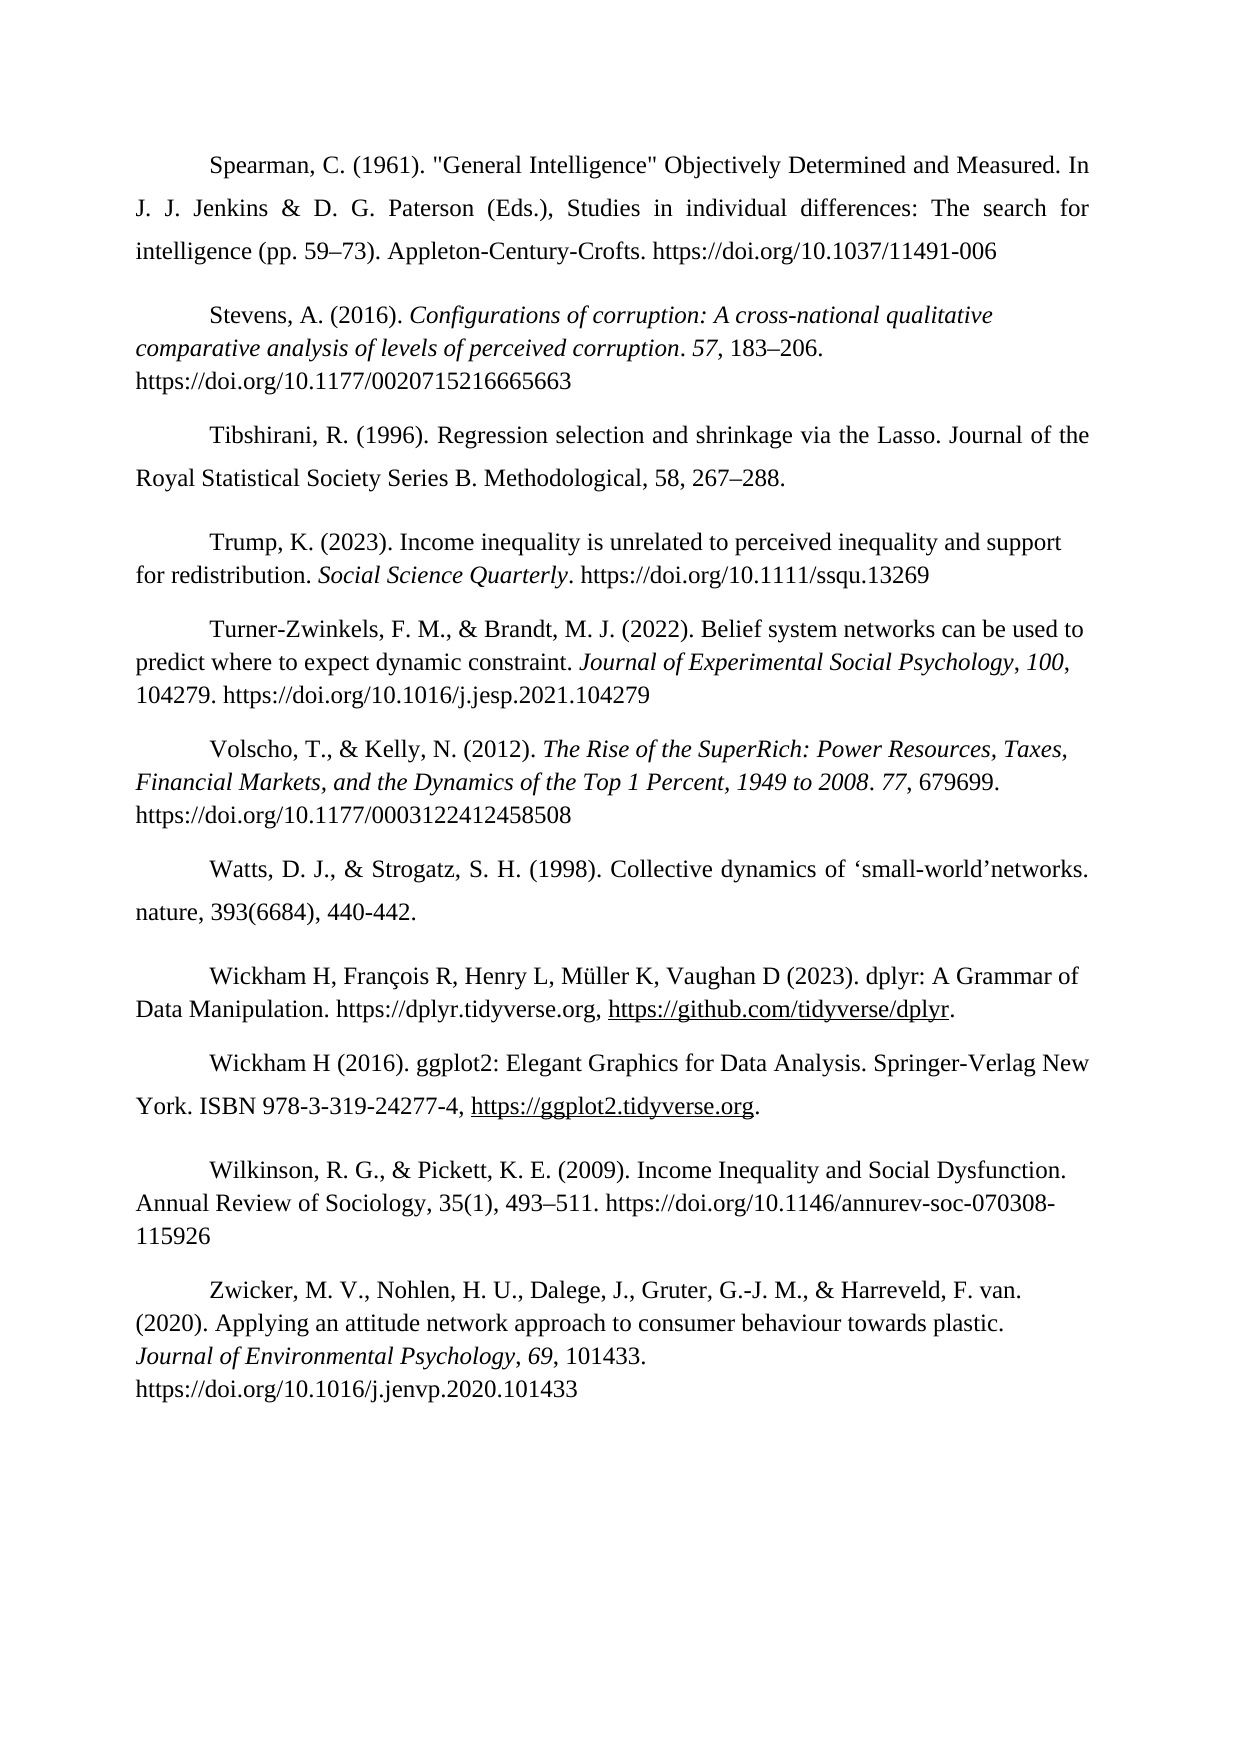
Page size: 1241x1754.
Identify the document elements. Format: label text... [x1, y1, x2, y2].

text Stevens, A. (2016). Configurations of corruption: A cross-national qualitative comparative analysis of levels of perceived corruption. 57, 183–206. https://doi.org/10.1177/0020715216665663 [135, 300, 1090, 395]
text Spearman, C. (1961). "General Intelligence" Objectively Determined and Measured. In J. J. Jenkins & D. G. Paterson (Eds.), Studies in individual differences: The search for intelligence (pp. 59–73). Appleton-Century-Crofts. https://doi.org/10.1037/11491-006 [135, 150, 1090, 265]
text Tibshirani, R. (1996). Regression selection and shrinkage via the Lasso. Journal of the Royal Statistical Society Series B. Methodological, 58, 267–288. [135, 420, 1090, 492]
text Trump, K. (2023). Income inequality is unrelated to perceived inequality and support for redistribution. Social Science Quarterly. https://doi.org/10.1111/ssqu.13269 [135, 527, 1090, 589]
text Zwicker, M. V., Nohlen, H. U., Dalege, J., Gruter, G.-J. M., & Harreveld, F. van. (2020). Applying an attitude network approach to consumer behaviour towards plastic. Journal of Environmental Psychology, 69, 101433. https://doi.org/10.1016/j.jenvp.2020.101433 [135, 1275, 1090, 1403]
text Wickham H, François R, Henry L, Müller K, Vaughan D (2023). dplyr: A Grammar of Data Manipulation. https://dplyr.tidyverse.org, https://github.com/tidyverse/dplyr. [135, 961, 1090, 1023]
text Wilkinson, R. G., & Pickett, K. E. (2009). Income Inequality and Social Dysfunction. Annual Review of Sociology, 35(1), 493–511. https://doi.org/10.1146/annurev-soc-070308-115926 [135, 1155, 1090, 1250]
text Wickham H (2016). ggplot2: Elegant Graphics for Data Analysis. Springer-Verlag New York. ISBN 978-3-319-24277-4, https://ggplot2.tidyverse.org. [135, 1048, 1090, 1120]
text Watts, D. J., & Strogatz, S. H. (1998). Collective dynamics of ‘small-world’networks. nature, 393(6684), 440-442. [135, 854, 1090, 926]
text Turner-Zwinkels, F. M., & Brandt, M. J. (2022). Belief system networks can be used to predict where to expect dynamic constraint. Journal of Experimental Social Psychology, 100, 104279. https://doi.org/10.1016/j.jesp.2021.104279 [135, 614, 1090, 709]
text Volscho, T., & Kelly, N. (2012). The Rise of the SuperRich: Power Resources, Taxes, Financial Markets, and the Dynamics of the Top 1 Percent, 1949 to 2008. 77, 679699. https://doi.org/10.1177/0003122412458508 [135, 734, 1090, 829]
